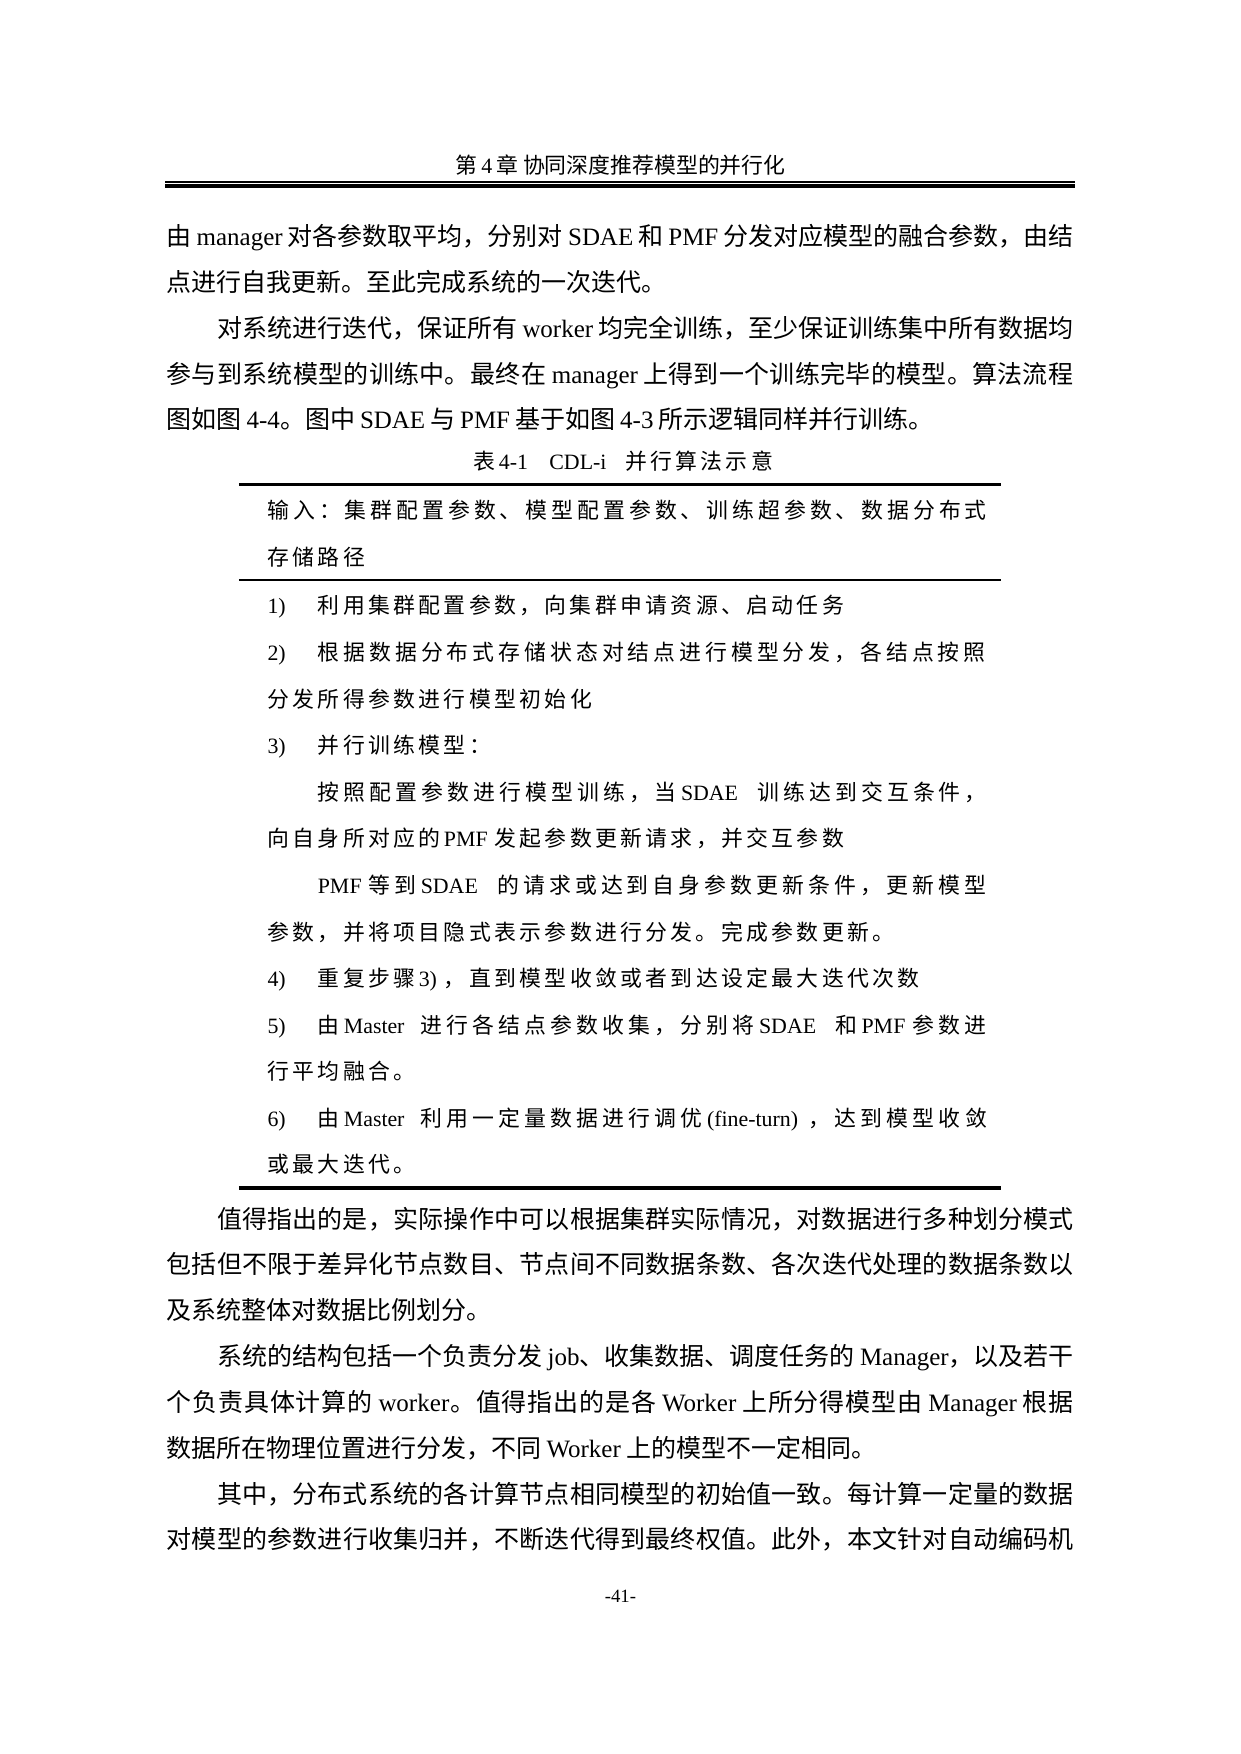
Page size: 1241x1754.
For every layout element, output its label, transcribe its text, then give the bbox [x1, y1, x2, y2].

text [166, 1464, 1074, 1556]
text 系统的结构包括一个负责分发job、收集数据、调度任务的Manager，以及若干个负责具体计算的worker。值得指出的是各Worker上所分得模型由Manager根据数据所在物理位置进行分发，不同Worker上的模型不一定相同。 [166, 1327, 1074, 1464]
table_header CDL-i并行算法示意 [239, 436, 993, 483]
table_cell 输入：集群配置参数、模型配置参数、训练超参数、数据分布式存储路径 [239, 486, 1001, 579]
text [166, 207, 1074, 299]
text 对系统进行迭代，保证所有worker均完全训练，至少保证训练集中所有数据均参与到系统模型的训练中。最终在manager上得到一个训练完毕的模型。算法流程图如图4-4。图中SDAE与PMF基于如图4-3所示逻辑同样并行训练。 [166, 299, 1074, 436]
table_cell 利用集群配置参数，向集群申请资源、启动任务 根据数据分布式存储状态对结点进行模型分发，各结点按照分发所得参数进行模型初始化 并行训练模型： 按照配置参数进行模型训练，当SDAE训练达到交互条件，向自身所对应的PMF发起参数更新请求，并交互参数 PMF等到SDAE的请求或达到自身参数更新条件，更新模型参数，并将项目隐式表示参数进行分发。完成参数更新。 重复步骤3)，直到模型收敛或者到达设定最大迭代次数 由Master进行各结点参数收集，分别将SDAE和PMF参数进行平均融合。 由Master利用一定量数据进行调优(fine-turn)，达到模型收敛或最大迭代。 [239, 581, 1001, 1186]
text 值得指出的是，实际操作中可以根据集群实际情况，对数据进行多种划分模式，包括但不限于差异化节点数目、节点间不同数据条数、各次迭代处理的数据条数以及系统整体对数据比例划分。 [166, 1189, 1074, 1327]
